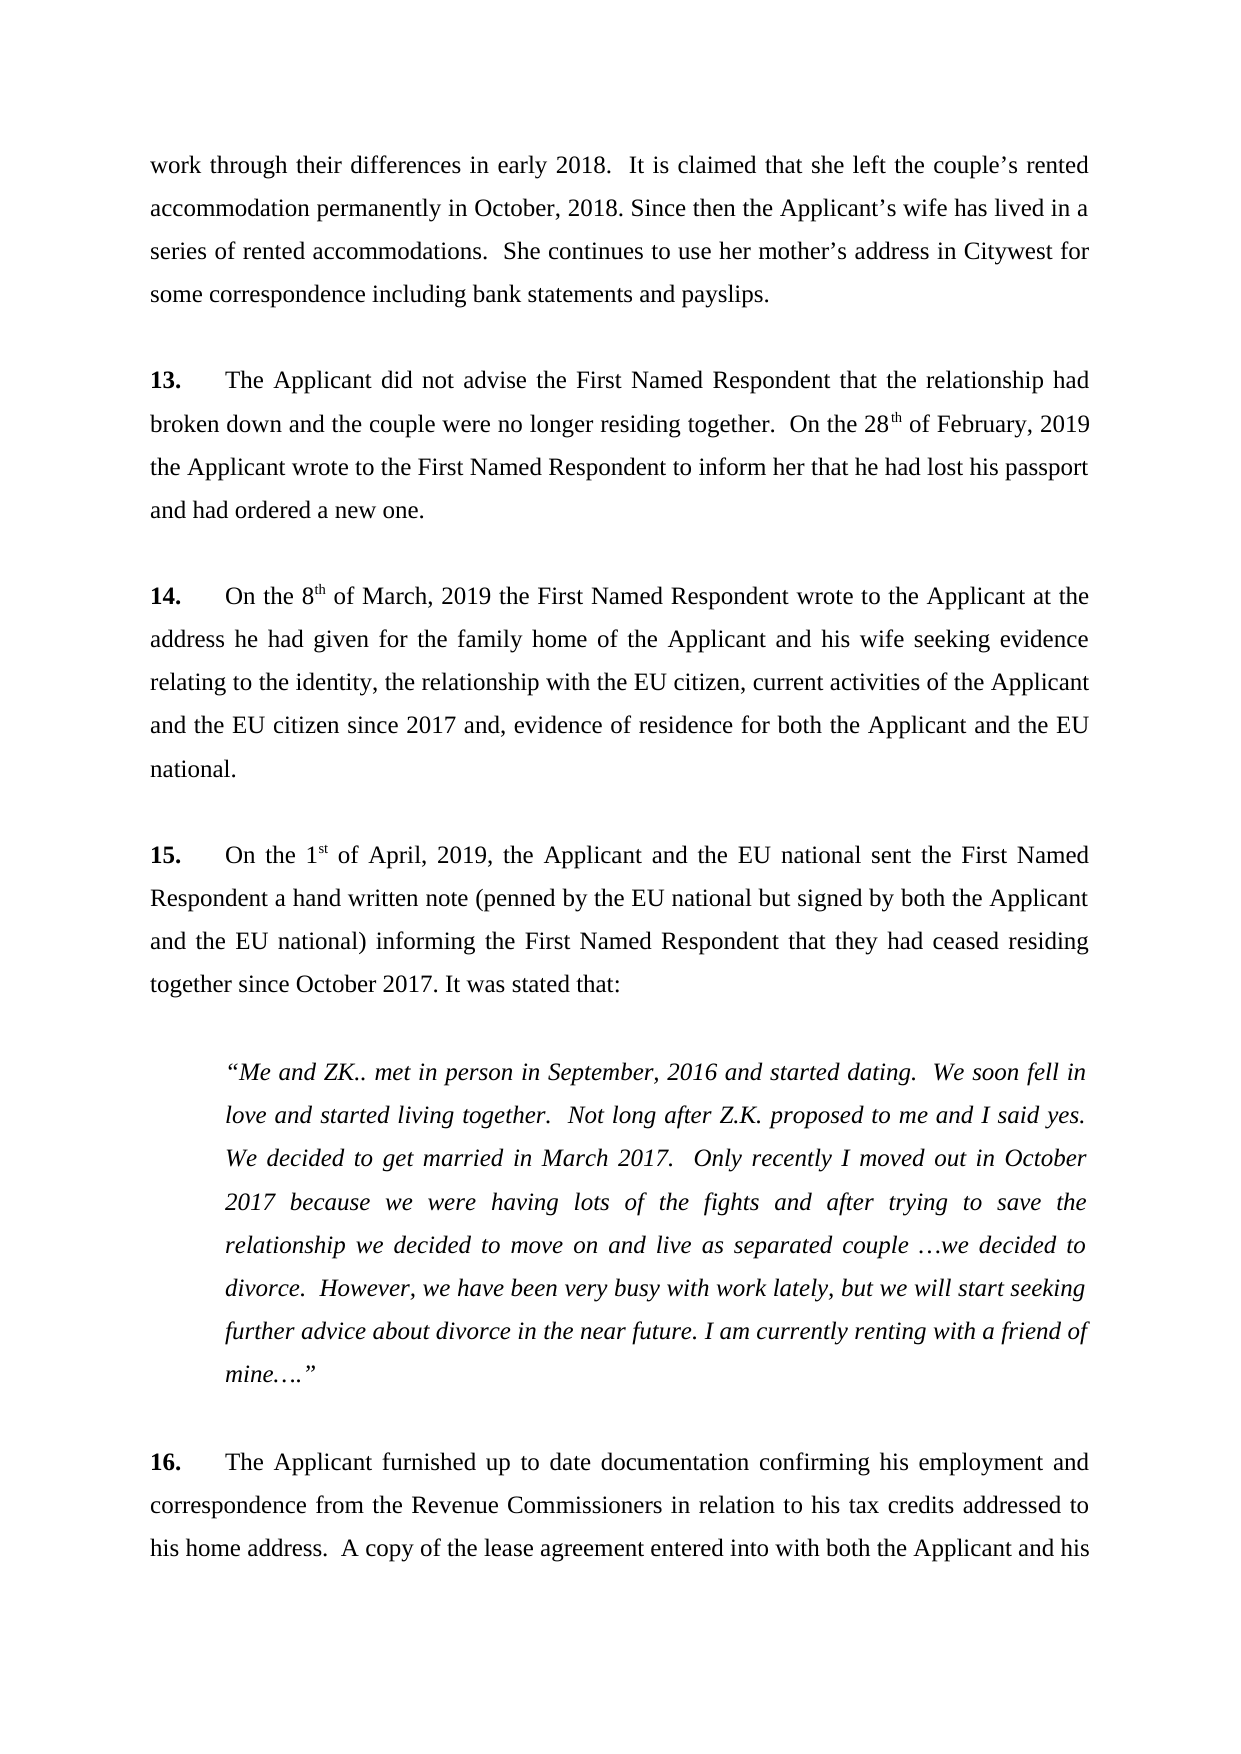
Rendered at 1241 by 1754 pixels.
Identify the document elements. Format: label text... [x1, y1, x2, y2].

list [150, 1447, 1090, 1562]
text “Me and ZK.. met in person in September, 2016 and started dating. We soon fell in love and started living together. Not long after Z.K. proposed to me and I said yes. We decided to get married in March 2017. Only recently I moved out in October 2017 because we were having lots of the fights and after trying to save the relationship we decided to move on and live as separated couple …we decided to divorce. However, we have been very busy with work lately, but we will start seeking further advice about divorce in the near future. I am currently renting with a friend of mine….” [225, 1057, 1090, 1388]
list On the 8th of March, 2019 the First Named Respondent wrote to the Applicant at the address he had given for the family home of the Applicant and his wife seeking evidence relating to the identity, the relationship with the EU citizen, current activities of the Applicant and the EU citizen since 2017 and, evidence of residence for both the Applicant and the EU national. [150, 581, 1090, 782]
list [150, 150, 1090, 308]
list The Applicant did not advise the First Named Respondent that the relationship had broken down and the couple were no longer residing together. On the 28th of February, 2019 the Applicant wrote to the First Named Respondent to inform her that he had lost his passport and had ordered a new one. [150, 366, 1090, 524]
list On the 1st of April, 2019, the Applicant and the EU national sent the First Named Respondent a hand written note (penned by the EU national but signed by both the Applicant and the EU national) informing the First Named Respondent that they had ceased residing together since October 2017. It was stated that: [150, 840, 1090, 998]
